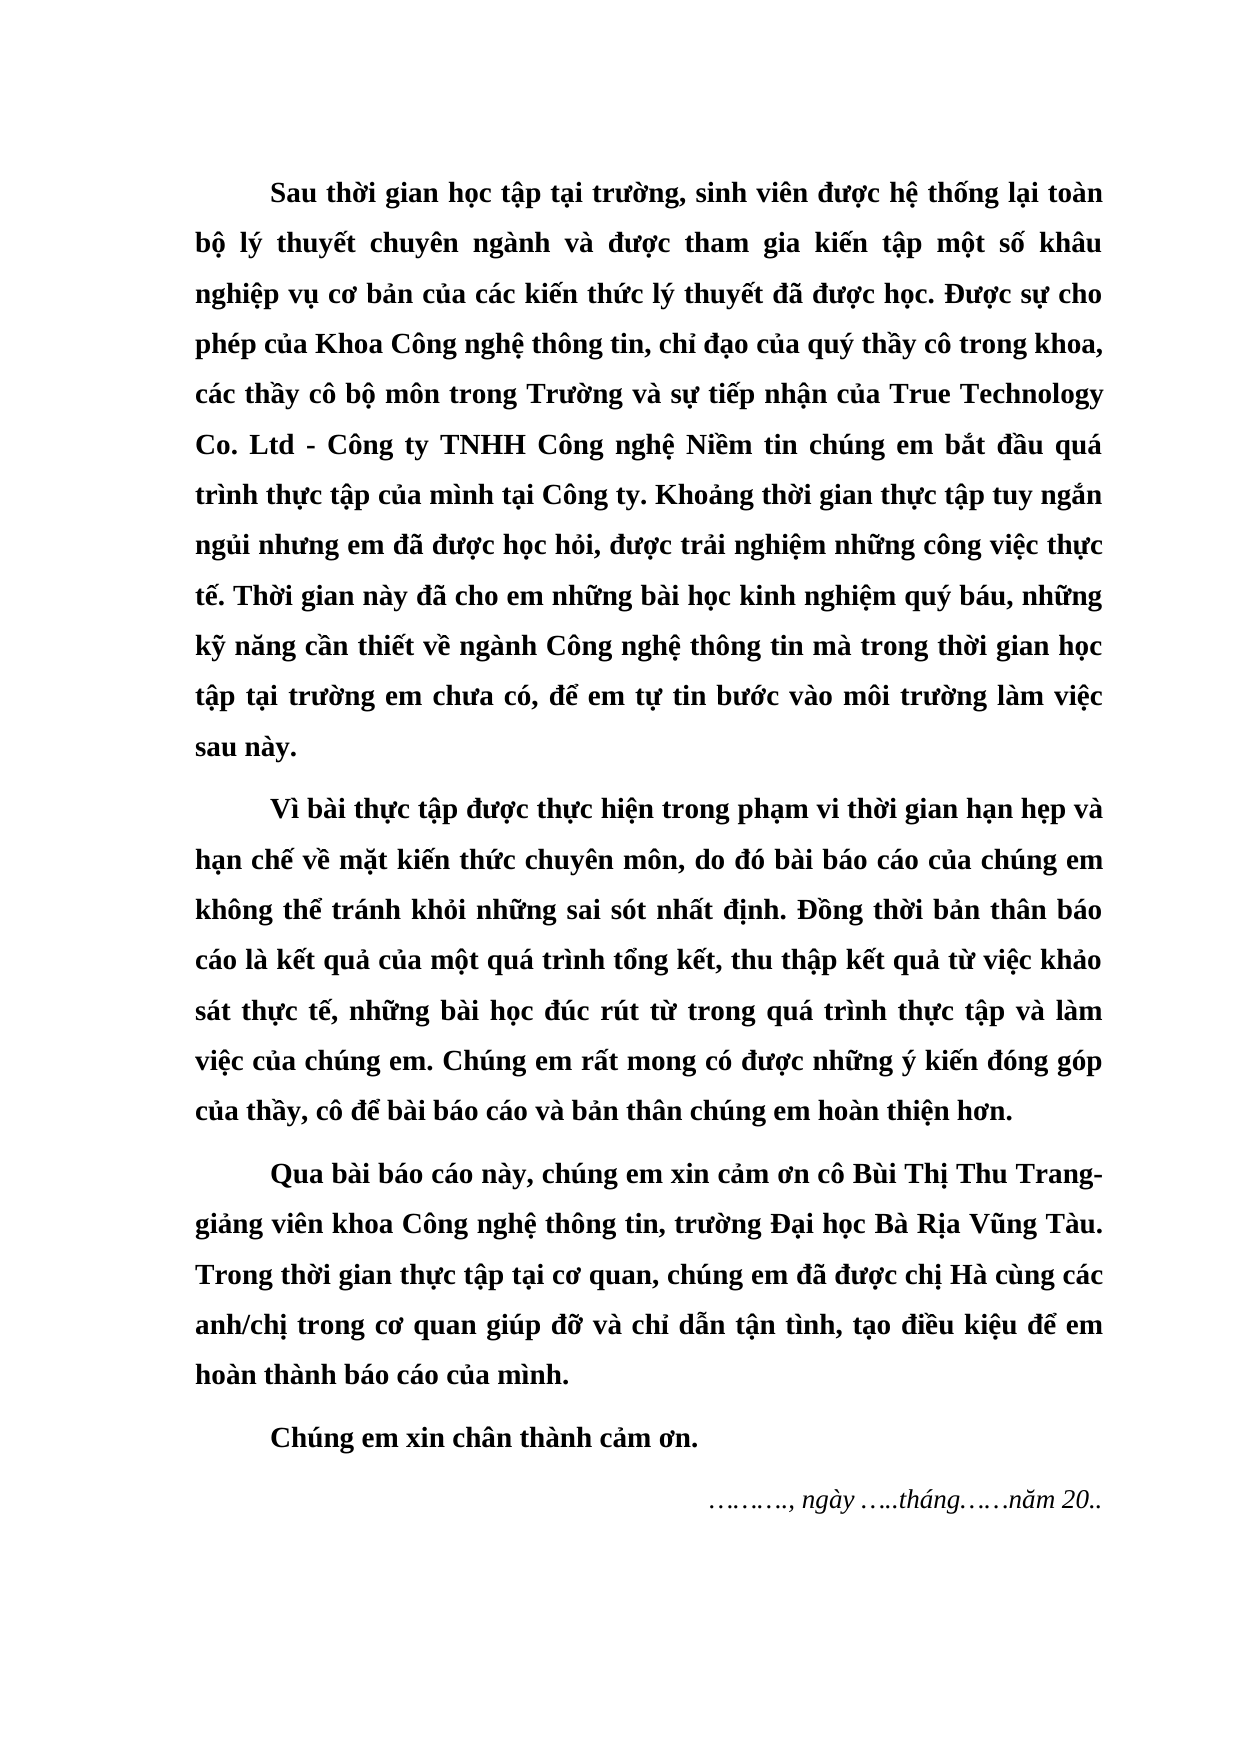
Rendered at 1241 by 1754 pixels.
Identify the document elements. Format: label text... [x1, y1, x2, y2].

text Vì bài thực tập được thực hiện trong phạm vi thời gian hạn hẹp và hạn chế về mặt kiến thức chuyên môn, do đó bài báo cáo của chúng em không thể tránh khỏi những sai sót nhất định. Đồng thời bản thân báo cáo là kết quả của một quá trình tổng kết, thu thập kết quả từ việc khảo sát thực tế, những bài học đúc rút từ trong quá trình thực tập và làm việc của chúng em. Chúng em rất mong có được những ý kiến đóng góp của thầy, cô để bài báo cáo và bản thân chúng em hoàn thiện hơn. [195, 792, 1104, 1127]
text ………., ngày …..tháng……năm 20.. [195, 1483, 1104, 1514]
text Qua bài báo cáo này, chúng em xin cảm ơn cô Bùi Thị Thu Trang- giảng viên khoa Công nghệ thông tin, trường Đại học Bà Rịa Vũng Tàu. Trong thời gian thực tập tại cơ quan, chúng em đã được chị Hà cùng các anh/chị trong cơ quan giúp đỡ và chỉ dẫn tận tình, tạo điều kiệu để em hoàn thành báo cáo của mình. [195, 1156, 1104, 1391]
text Sau thời gian học tập tại trường, sinh viên được hệ thống lại toàn bộ lý thuyết chuyên ngành và được tham gia kiến tập một số khâu nghiệp vụ cơ bản của các kiến thức lý thuyết đã được học. Được sự cho phép của Khoa Công nghệ thông tin, chỉ đạo của quý thầy cô trong khoa, các thầy cô bộ môn trong Trường và sự tiếp nhận của True Technology Co. Ltd - Công ty TNHH Công nghệ Niềm tin chúng em bắt đầu quá trình thực tập của mình tại Công ty. Khoảng thời gian thực tập tuy ngắn ngủi nhưng em đã được học hỏi, được trải nghiệm những công việc thực tế. Thời gian này đã cho em những bài học kinh nghiệm quý báu, những kỹ năng cần thiết về ngành Công nghệ thông tin mà trong thời gian học tập tại trường em chưa có, để em tự tin bước vào môi trường làm việc sau này. [195, 175, 1104, 762]
text Chúng em xin chân thành cảm ơn. [195, 1420, 1104, 1454]
